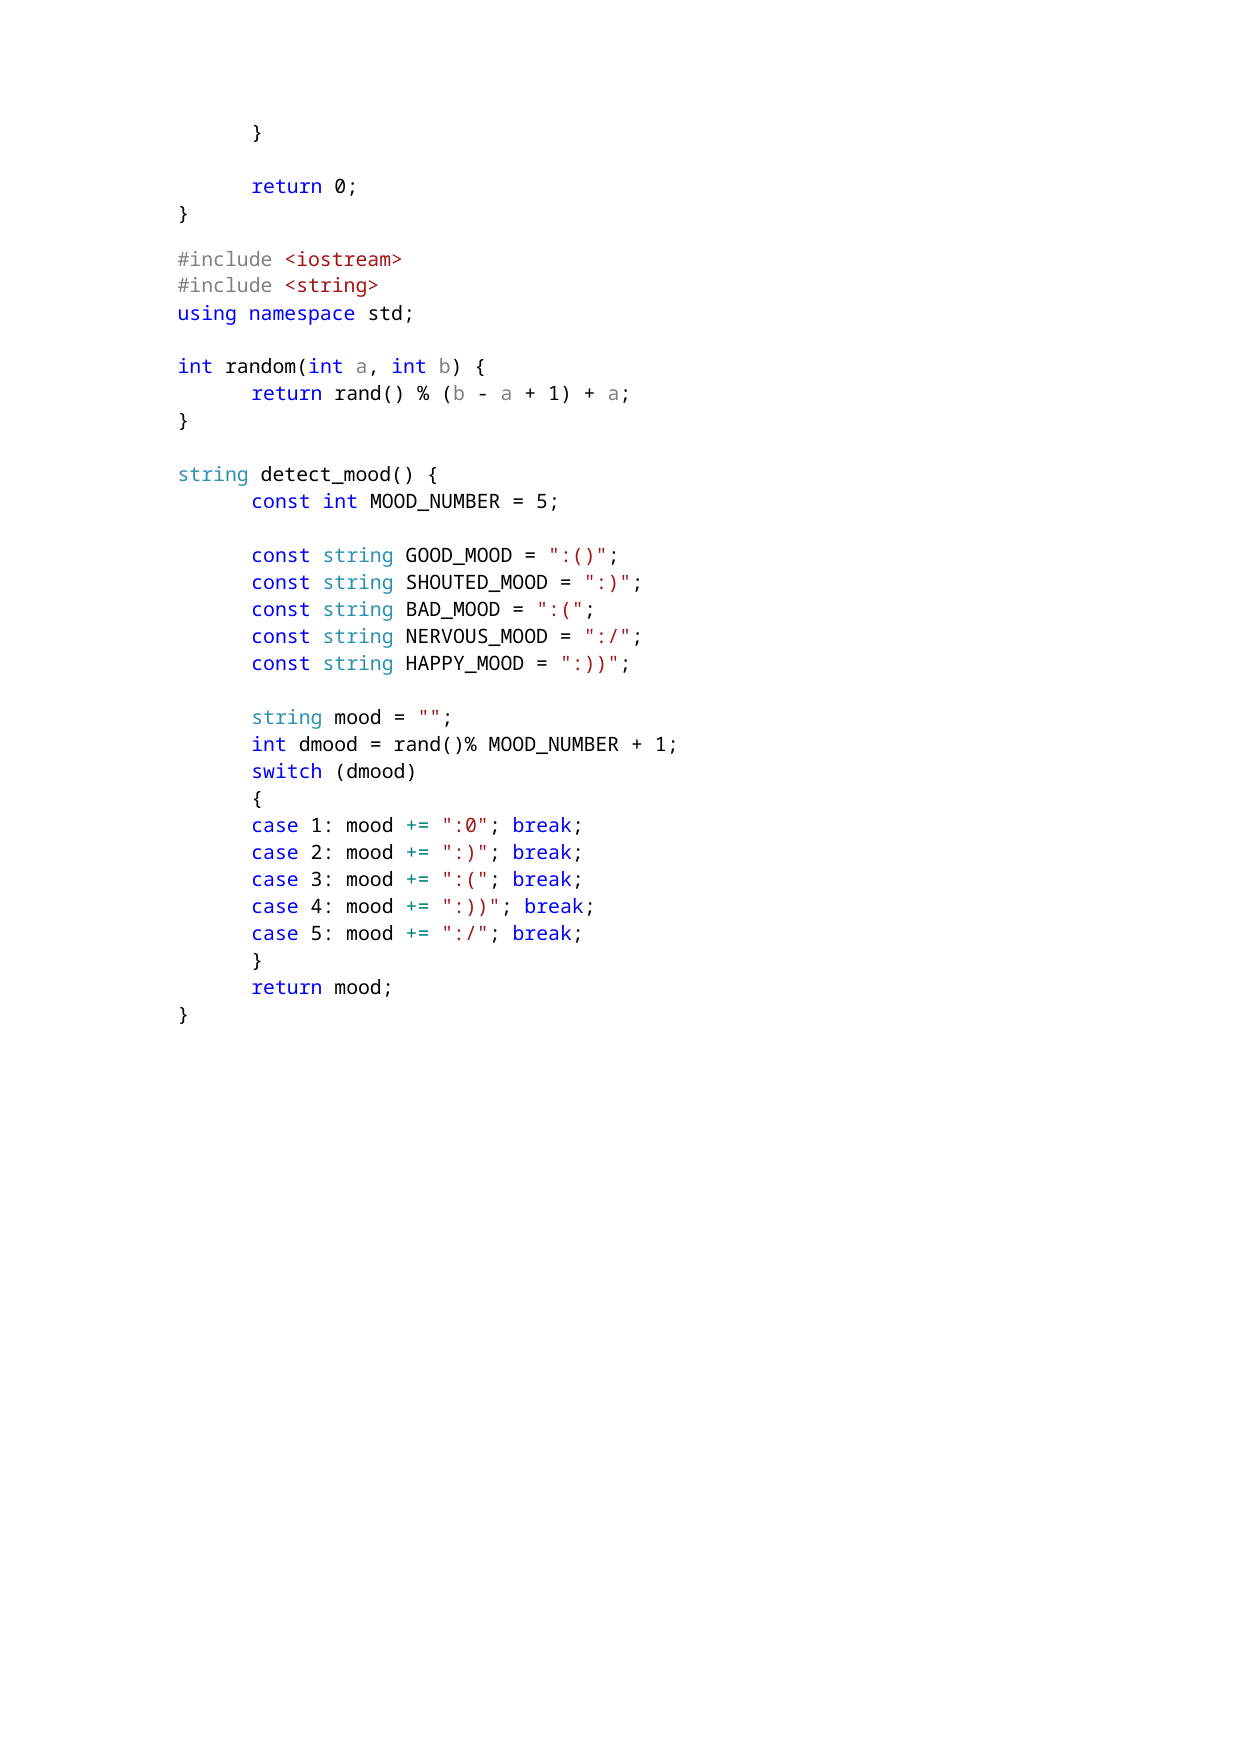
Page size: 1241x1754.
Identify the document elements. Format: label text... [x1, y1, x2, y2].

text return 0; [177, 172, 1152, 199]
text switch (dmood) [177, 757, 1152, 784]
text const string GOOD_MOOD = ":()"; [177, 542, 1152, 568]
text return mood; [177, 973, 1152, 1000]
text const string HAPPY_MOOD = ":))"; [177, 649, 1152, 676]
text #include <string> [177, 272, 1152, 299]
text const string NERVOUS_MOOD = ":/"; [177, 622, 1152, 649]
text using namespace std; [177, 299, 1152, 326]
text case 4: mood += ":))"; break; [177, 892, 1152, 919]
text case 3: mood += ":("; break; [177, 865, 1152, 892]
text string mood = ""; [177, 703, 1152, 730]
text return rand() % (b - a + 1) + a; [177, 380, 1152, 407]
text const int MOOD_NUMBER = 5; [177, 488, 1152, 514]
text string detect_mood() { [177, 461, 1152, 488]
text int random(int a, int b) { [177, 353, 1152, 380]
text } [177, 407, 1152, 434]
text const string SHOUTED_MOOD = ":)"; [177, 568, 1152, 596]
text { [177, 784, 1152, 811]
text case 2: mood += ":)"; break; [177, 838, 1152, 865]
text } [177, 946, 1152, 973]
text case 1: mood += ":0"; break; [177, 811, 1152, 838]
text } [177, 1000, 1152, 1027]
text case 5: mood += ":/"; break; [177, 919, 1152, 946]
text } [177, 199, 1152, 226]
text const string BAD_MOOD = ":("; [177, 596, 1152, 622]
text int dmood = rand()% MOOD_NUMBER + 1; [177, 730, 1152, 757]
text } [177, 118, 1152, 145]
text #include <iostream> [177, 245, 1152, 272]
